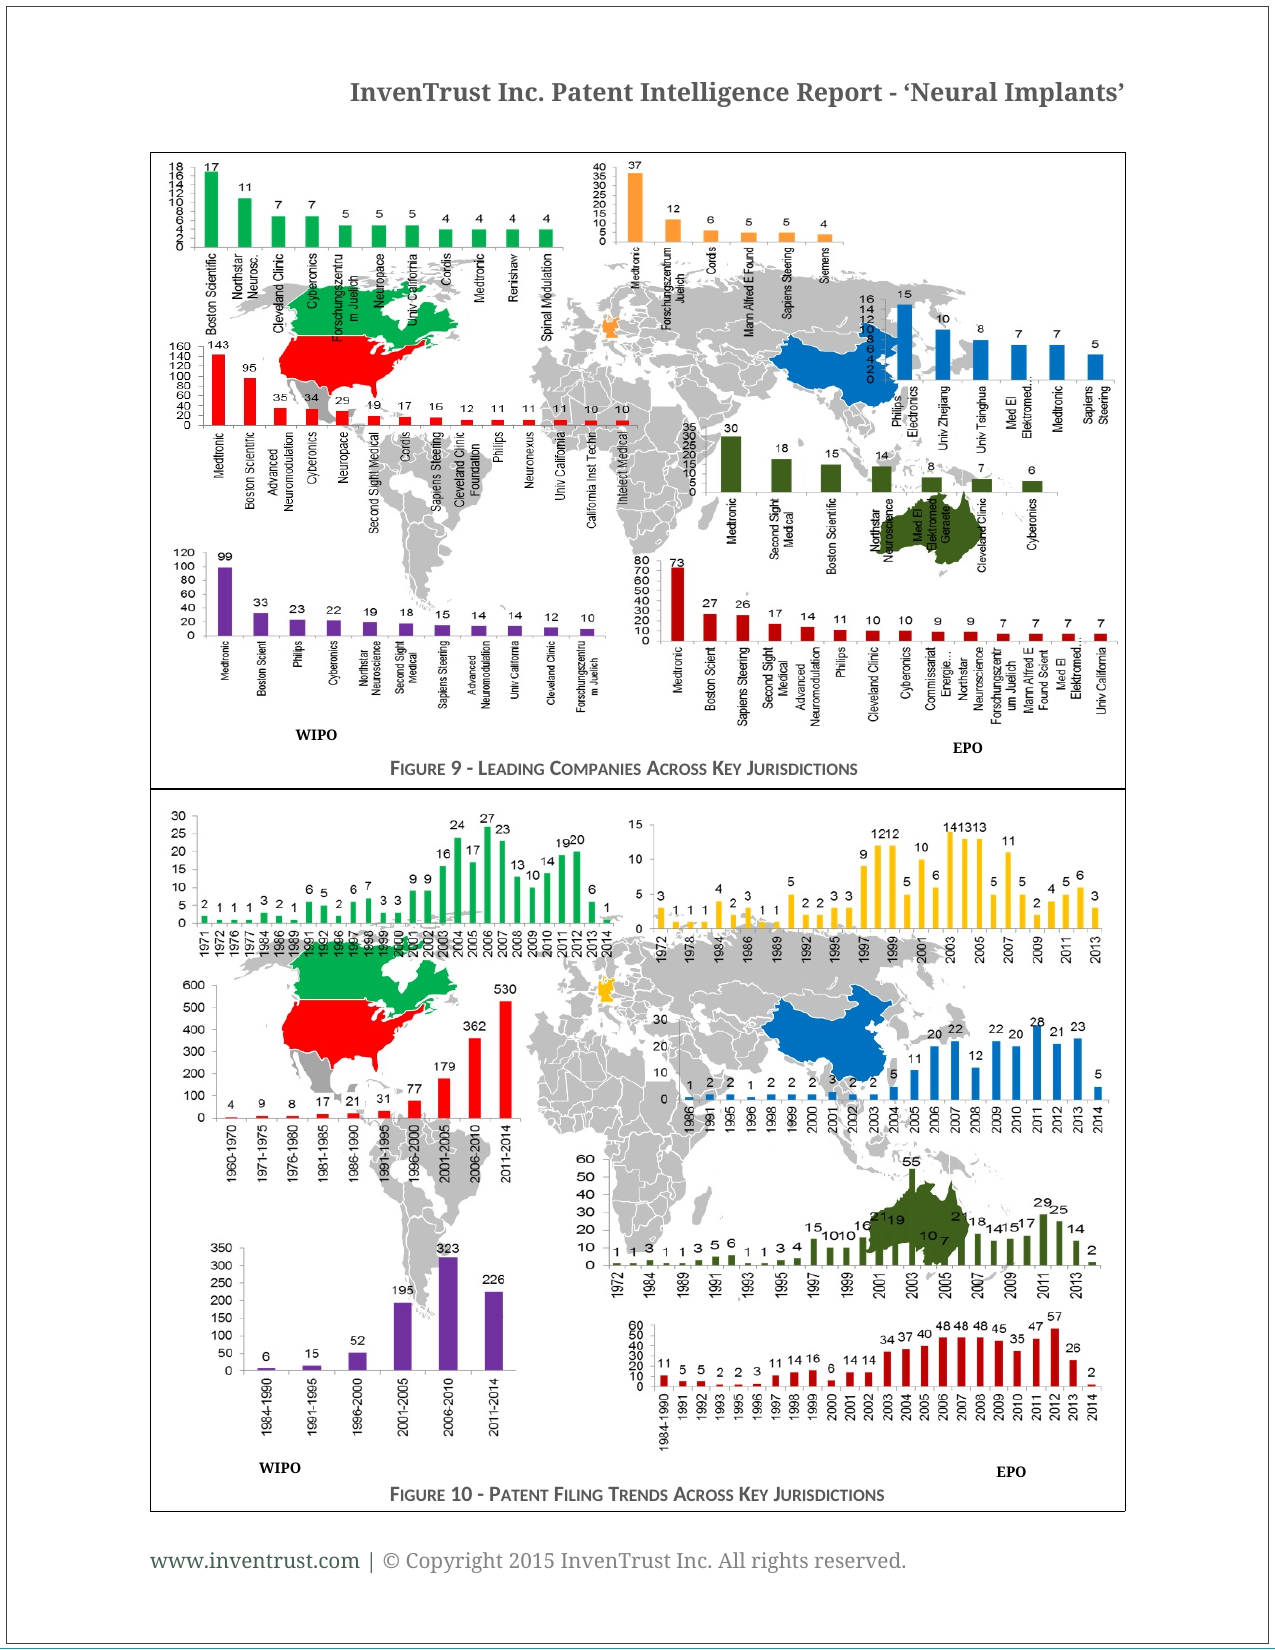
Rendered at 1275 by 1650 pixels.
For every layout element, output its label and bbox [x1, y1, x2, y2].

picture [164, 796, 1115, 1455]
picture [164, 159, 1125, 728]
